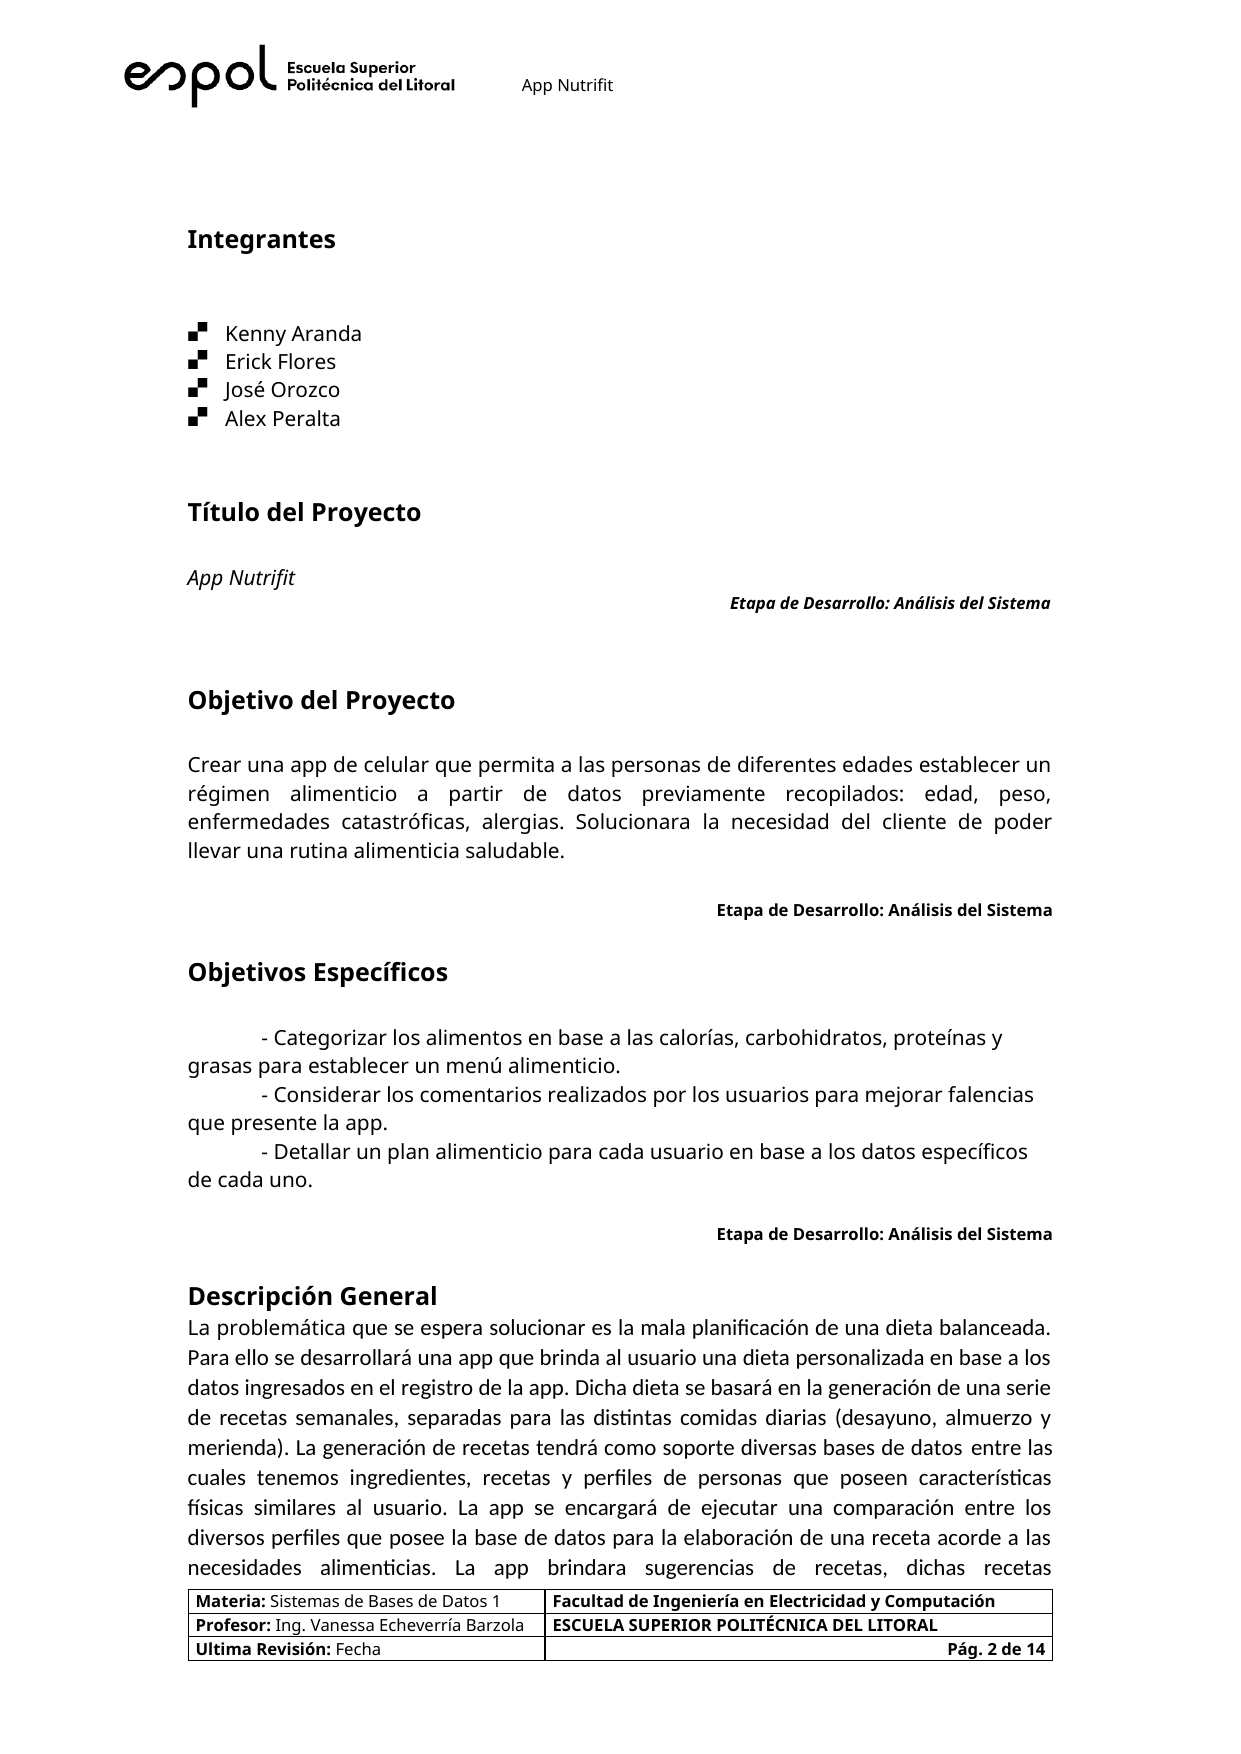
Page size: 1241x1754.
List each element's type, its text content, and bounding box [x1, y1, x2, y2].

list Alex Peralta [187, 404, 1053, 432]
text - Considerar los comentarios realizados por los usuarios para mejorar falencias que presente la app. [187, 1080, 1053, 1137]
subtitle Etapa de Desarrollo: Análisis del Sistema [187, 1222, 1053, 1245]
subtitle Objetivos Específicos [187, 955, 1053, 989]
list José Orozco [187, 376, 1053, 404]
text Etapa de Desarrollo: Análisis del Sistema [187, 591, 1053, 614]
text - Detallar un plan alimenticio para cada usuario en base a los datos específicos de cada uno. [187, 1137, 1053, 1194]
subtitle Integrantes [187, 222, 1053, 256]
text - Categorizar los alimentos en base a las calorías, carbohidratos, proteínas y grasas para establecer un menú alimenticio. [187, 1023, 1053, 1080]
text App Nutrifit [187, 563, 1053, 591]
text Crear una app de celular que permita a las personas de diferentes edades establecer un régimen alimenticio a partir de datos previamente recopilados: edad, peso, enfermedades catastróficas, alergias. Solucionara la necesidad del cliente de poder llevar una rutina alimenticia saludable. [187, 750, 1053, 864]
subtitle Etapa de Desarrollo: Análisis del Sistema [187, 898, 1053, 921]
list Erick Flores [187, 347, 1053, 376]
picture [115, 36, 460, 114]
subtitle Descripción General [187, 1279, 1053, 1313]
list Kenny Aranda [187, 319, 1053, 347]
subtitle Objetivo del Proyecto [187, 682, 1053, 716]
subtitle Título del Proyecto [187, 495, 1053, 529]
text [187, 1313, 1053, 1581]
